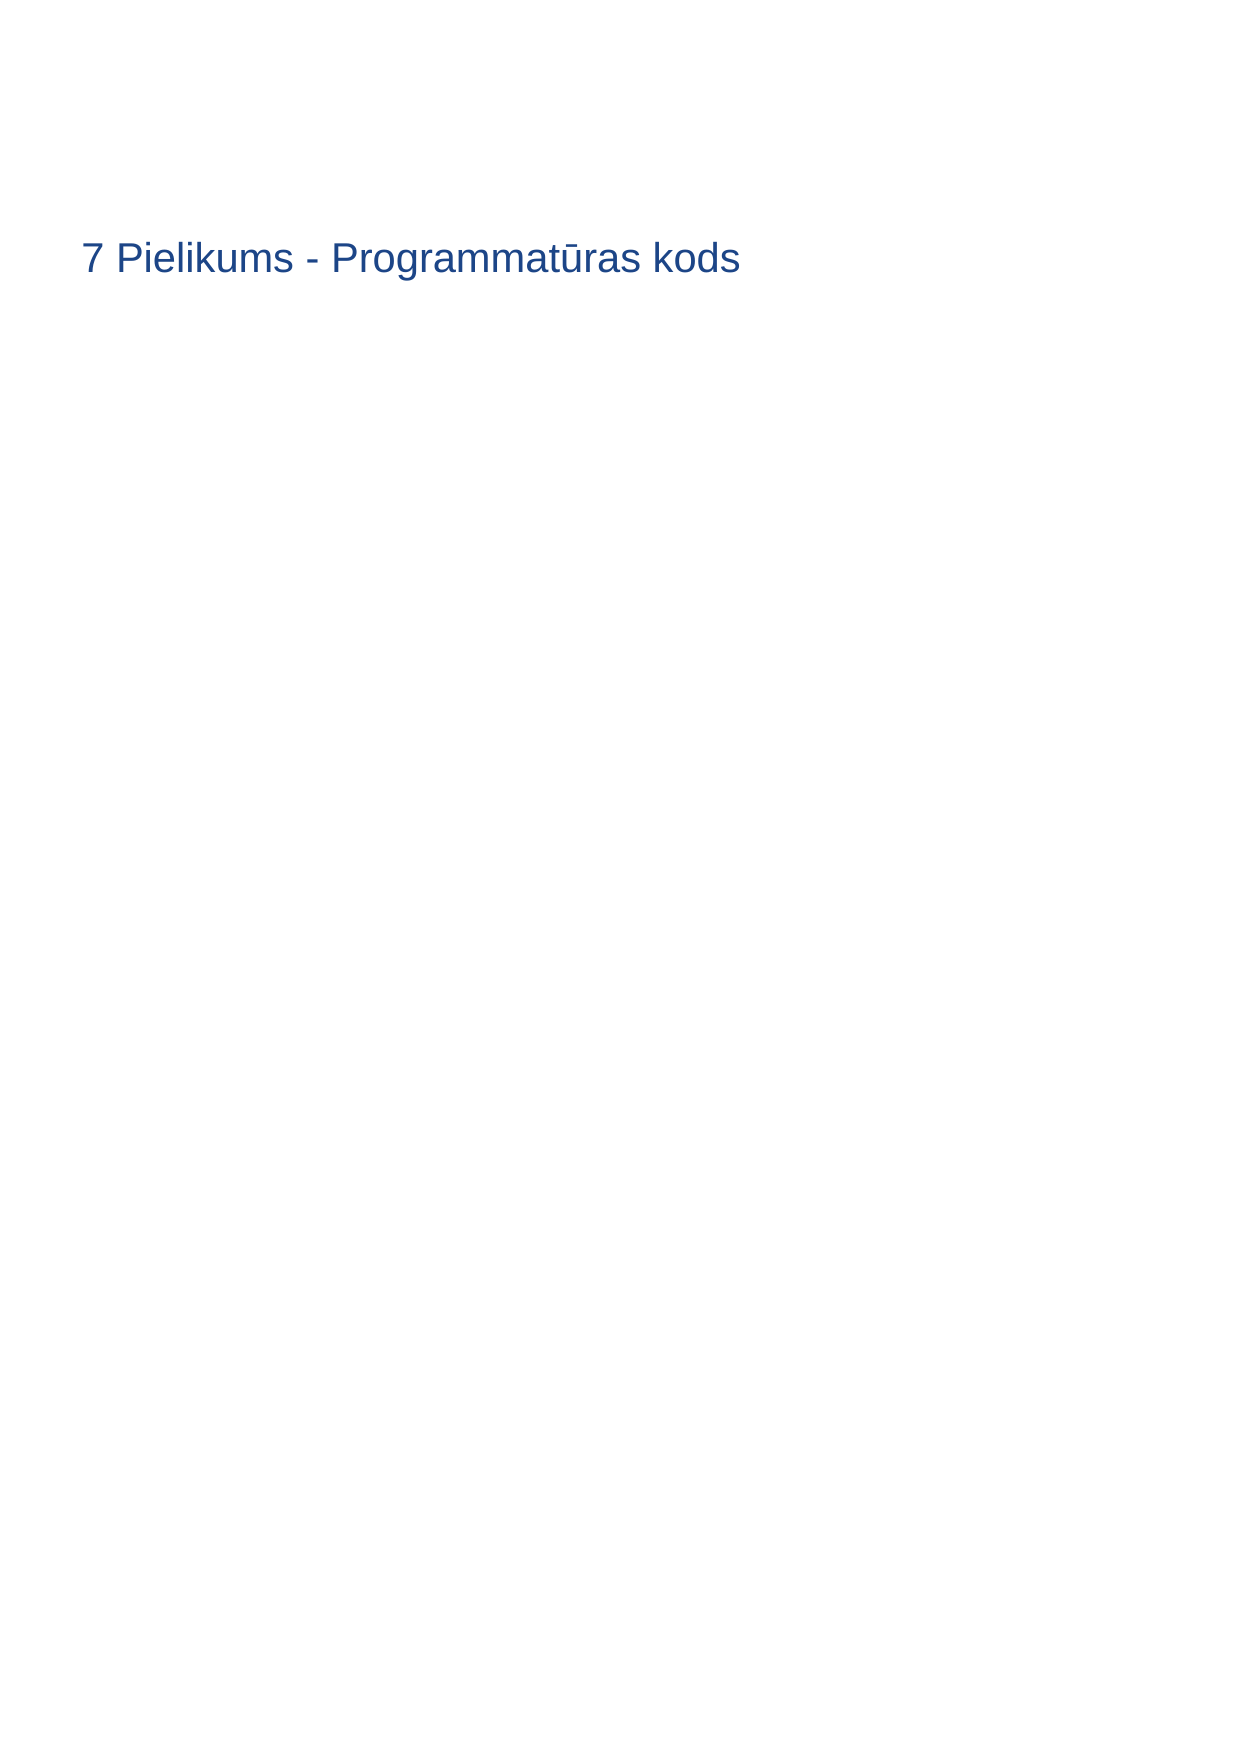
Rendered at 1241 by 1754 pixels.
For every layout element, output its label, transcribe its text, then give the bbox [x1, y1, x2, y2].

subtitle 7 Pielikums - Programmatūras kods [81, 234, 1159, 282]
